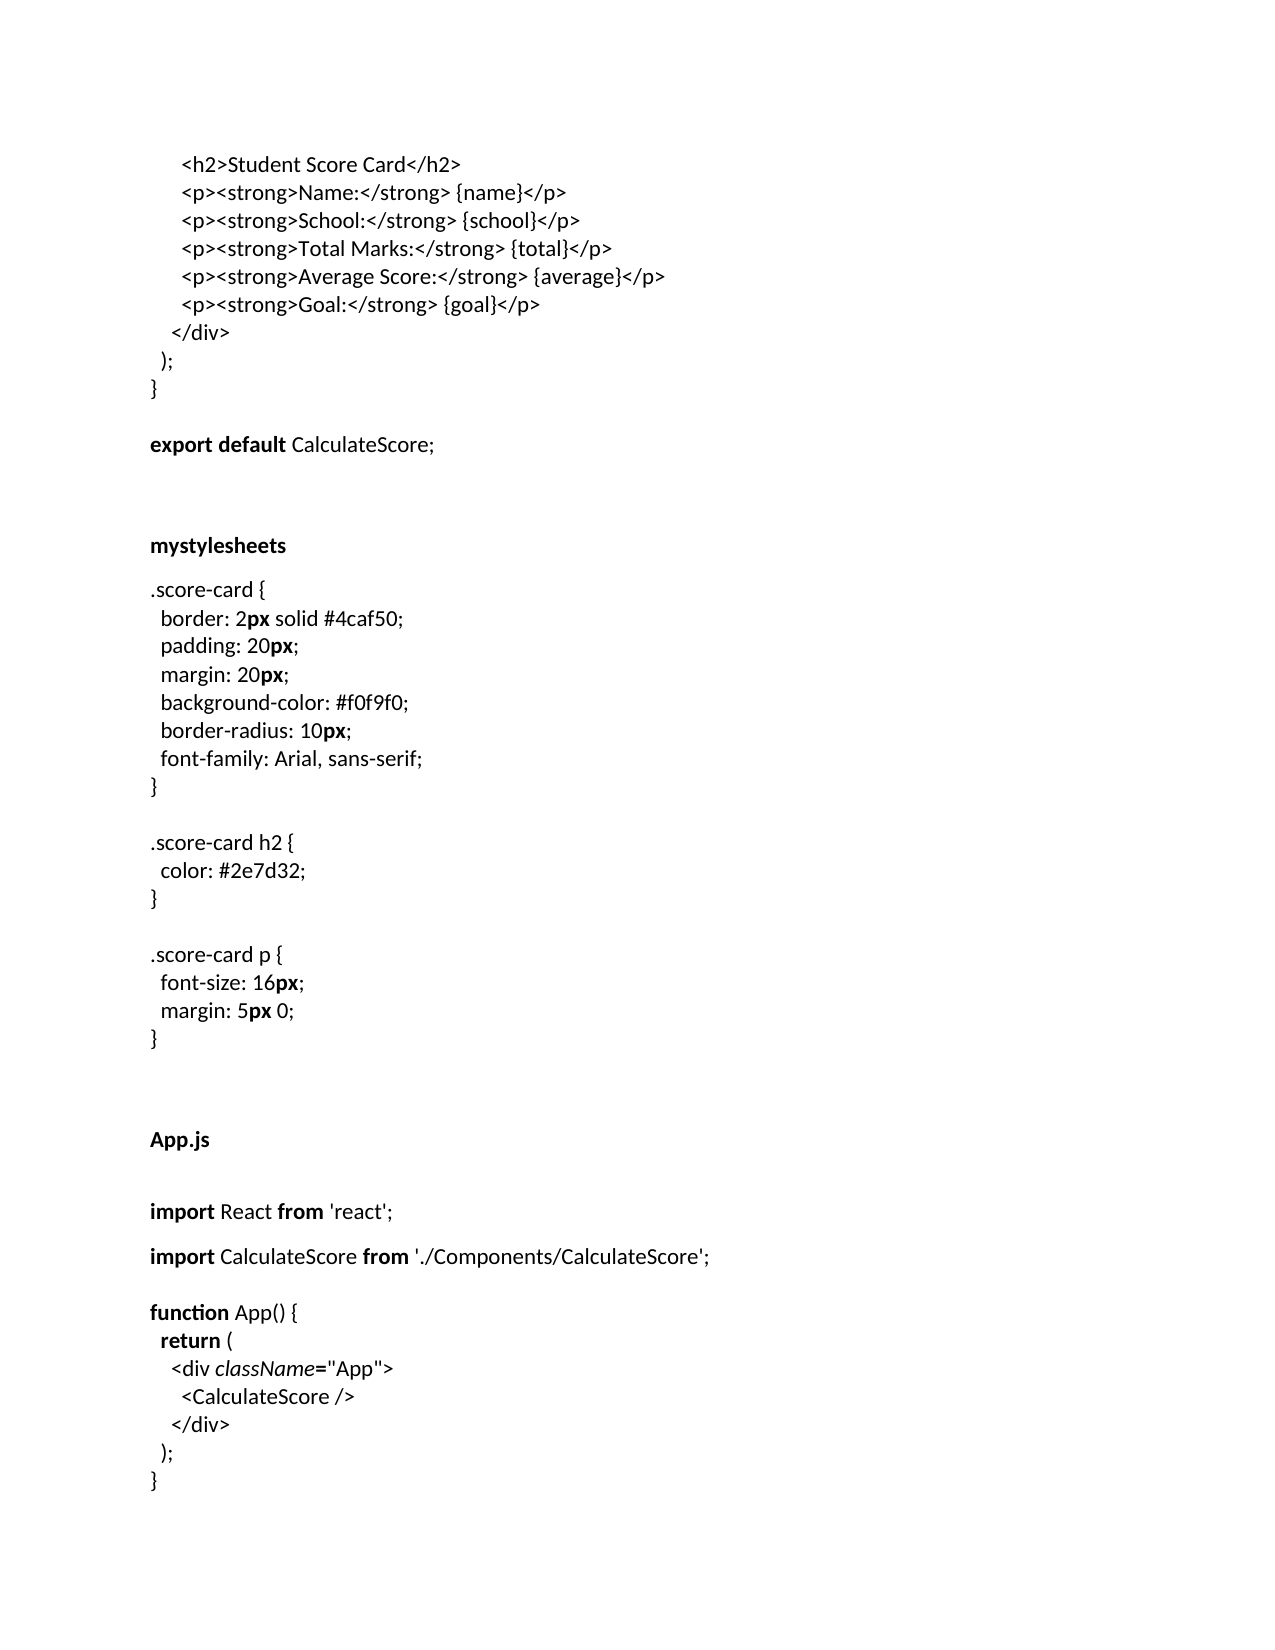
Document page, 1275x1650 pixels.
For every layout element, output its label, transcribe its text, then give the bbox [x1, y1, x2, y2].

text mystylesheets [150, 531, 1125, 559]
text .score-card h2 { [150, 828, 1125, 856]
text ); [150, 346, 1125, 374]
text </div> [150, 1410, 1125, 1438]
text color: #2e7d32; [150, 856, 1125, 884]
text <p><strong>Average Score:</strong> {average}</p> [150, 262, 1125, 290]
text margin: 20px; [150, 660, 1125, 688]
text <p><strong>School:</strong> {school}</p> [150, 206, 1125, 234]
text function App() { [150, 1298, 1125, 1326]
text <div className="App"> [150, 1354, 1125, 1382]
text <p><strong>Name:</strong> {name}</p> [150, 178, 1125, 206]
text export default CalculateScore; [150, 430, 1125, 458]
text margin: 5px 0; [150, 996, 1125, 1024]
text <CalculateScore /> [150, 1382, 1125, 1410]
text import React from 'react'; [150, 1169, 1125, 1225]
text font-size: 16px; [150, 968, 1125, 996]
text padding: 20px; [150, 632, 1125, 660]
text ); [150, 1438, 1125, 1466]
text return ( [150, 1326, 1125, 1354]
text import CalculateScore from './Components/CalculateScore'; [150, 1242, 1125, 1270]
text font-family: Arial, sans-serif; [150, 744, 1125, 772]
text .score-card p { [150, 940, 1125, 968]
text background-color: #f0f9f0; [150, 688, 1125, 716]
text border: 2px solid #4caf50; [150, 604, 1125, 632]
text </div> [150, 318, 1125, 346]
text } [150, 884, 1125, 912]
text } [150, 772, 1125, 800]
text border-radius: 10px; [150, 716, 1125, 744]
text } [150, 1466, 1125, 1494]
text } [150, 1024, 1125, 1052]
text <p><strong>Goal:</strong> {goal}</p> [150, 290, 1125, 318]
text <h2>Student Score Card</h2> [150, 150, 1125, 178]
text App.js [150, 1125, 1125, 1153]
text .score-card { [150, 576, 1125, 604]
text } [150, 374, 1125, 402]
text <p><strong>Total Marks:</strong> {total}</p> [150, 234, 1125, 262]
